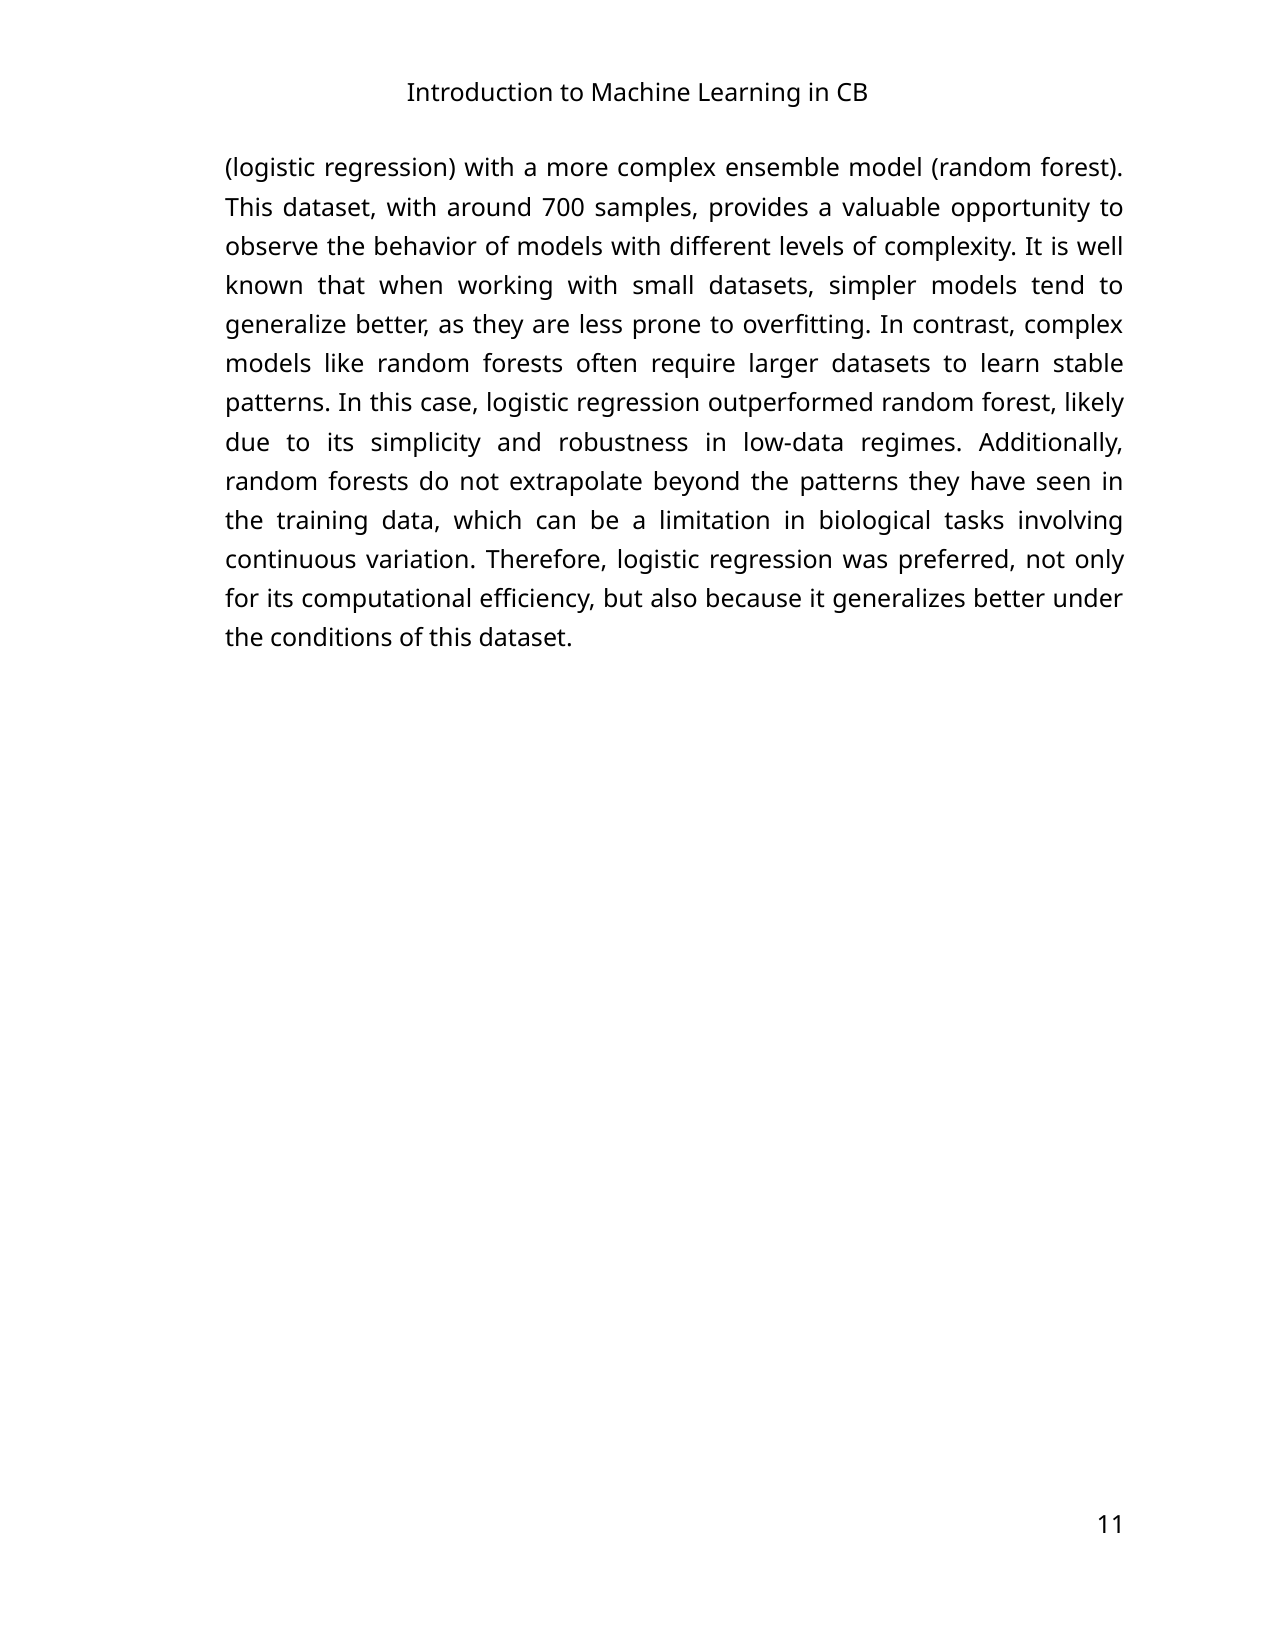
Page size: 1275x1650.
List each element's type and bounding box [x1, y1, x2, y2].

text [225, 150, 1125, 654]
